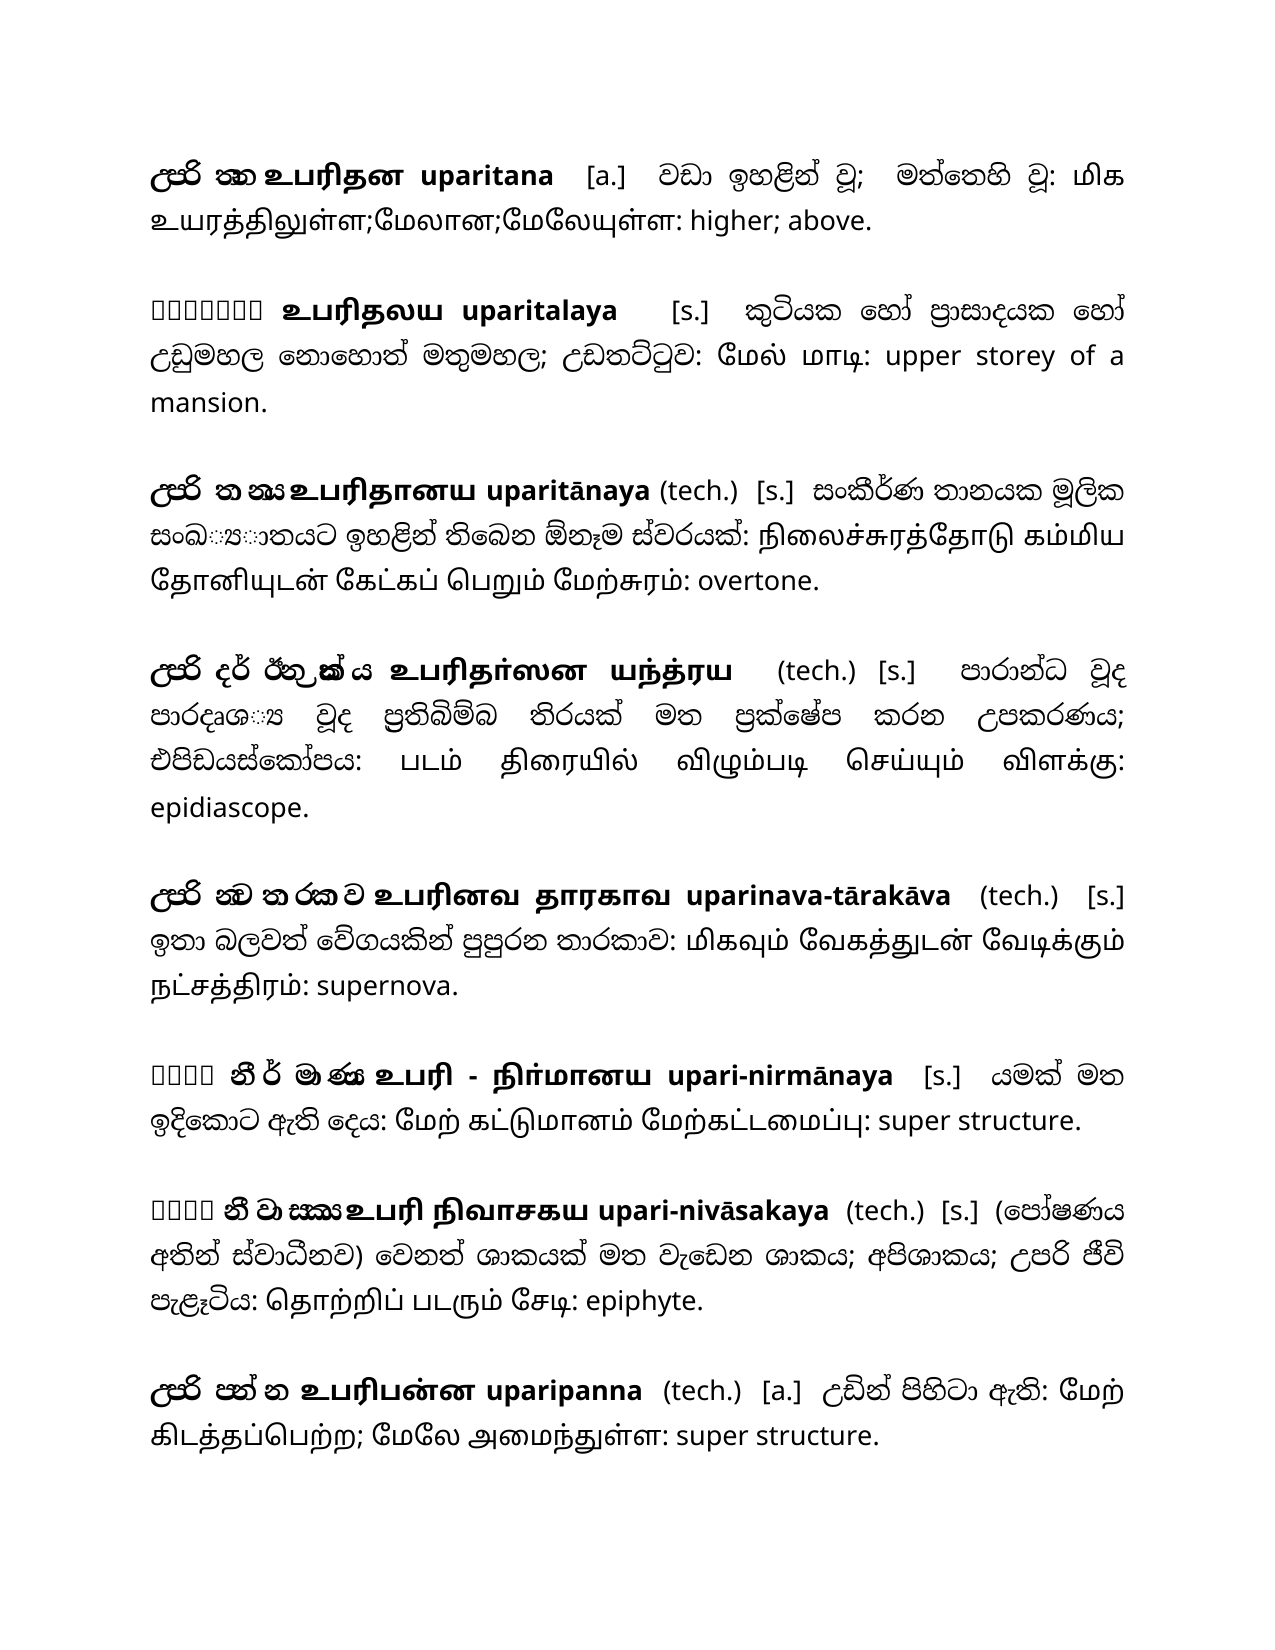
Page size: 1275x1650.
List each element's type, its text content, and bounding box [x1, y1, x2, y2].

text උපරිතණය உபரிதலய uparitalaya [s.] කුටියක හෝ ප‍්‍රාසාදයක හෝ උඩුමහල නොහොත් මතුමහල; උඩතට්ටුව: மேல் மாடி: upper storey of a mansion. [150, 285, 1125, 420]
text උපරිනව තාරකාව உபரினவ தாரகாவ uparinava-tārakāva (tech.) [s.] ඉතා බලවත් වේගයකින් පුපුරන තාරකාව: மிகவும் வேகத்துடன் வேடிக்கும் நட்சத்திரம்: supernova. [150, 870, 1125, 1005]
text උපරිතානය உபரிதானய uparitānaya (tech.) [s.] සංකීර්ණ තානයක මූලික සංඛ්‍යාතයට ඉහළින් තිබෙන ඕනෑම ස්වරයක්: நிலைச்சுரத்தோடு கம்மிய தோனியுடன் கேட்கப் பெறும் மேற்சுரம்: overtone. [150, 465, 1125, 600]
text උපරි නීවාසකය உபரி நிவாசகய upari-nivāsakaya (tech.) [s.] (පෝෂණය අතින් ස්වාධීනව) වෙනත් ශාකයක් මත වැඩෙන ශාකය; අපිශාකය; උපරි ජීවි පැළෑටිය: தொற்றிப் படரும் சேடி: epiphyte. [150, 1185, 1125, 1320]
text උපරිතන உபரிதன uparitana [a.] වඩා ඉහළින් වූ; මත්තෙහි වූ: மிக உயரத்திலுள்ள;மேலான;மேலேயுள்ள: higher; above. [150, 150, 1125, 240]
text උපරිපන්න உபரிபன்ன uparipanna (tech.) [a.] උඩින් පිහිටා ඇති: மேற் கிடத்தப்பெற்ற; மேலே அமைந்துள்ள: super structure. [150, 1365, 1125, 1455]
text උපරිදර්ඊන යන්ත‍්‍රය உபரிதா்ஸன யந்த்ரய (tech.) [s.] පාරාන්ධ වූද පාරදෘශ්‍ය වූද ප‍්‍ර‍්‍රතිබිම්බ තිරයක් මත ප‍්‍රක්ෂේප කරන උපකරණය; එපිඩයස්කෝපය: படம் திரையில் விழும்படி செய்யும் விளக்கு: epidiascope. [150, 645, 1125, 825]
text උපරි නීර්මාණය உபரி - நிா்மானய upari-nirmānaya [s.] යමක් මත ඉදිකොට ඇති දෙය: மேற் கட்டுமானம் மேற்கட்டமைப்பு: super structure. [150, 1050, 1125, 1140]
